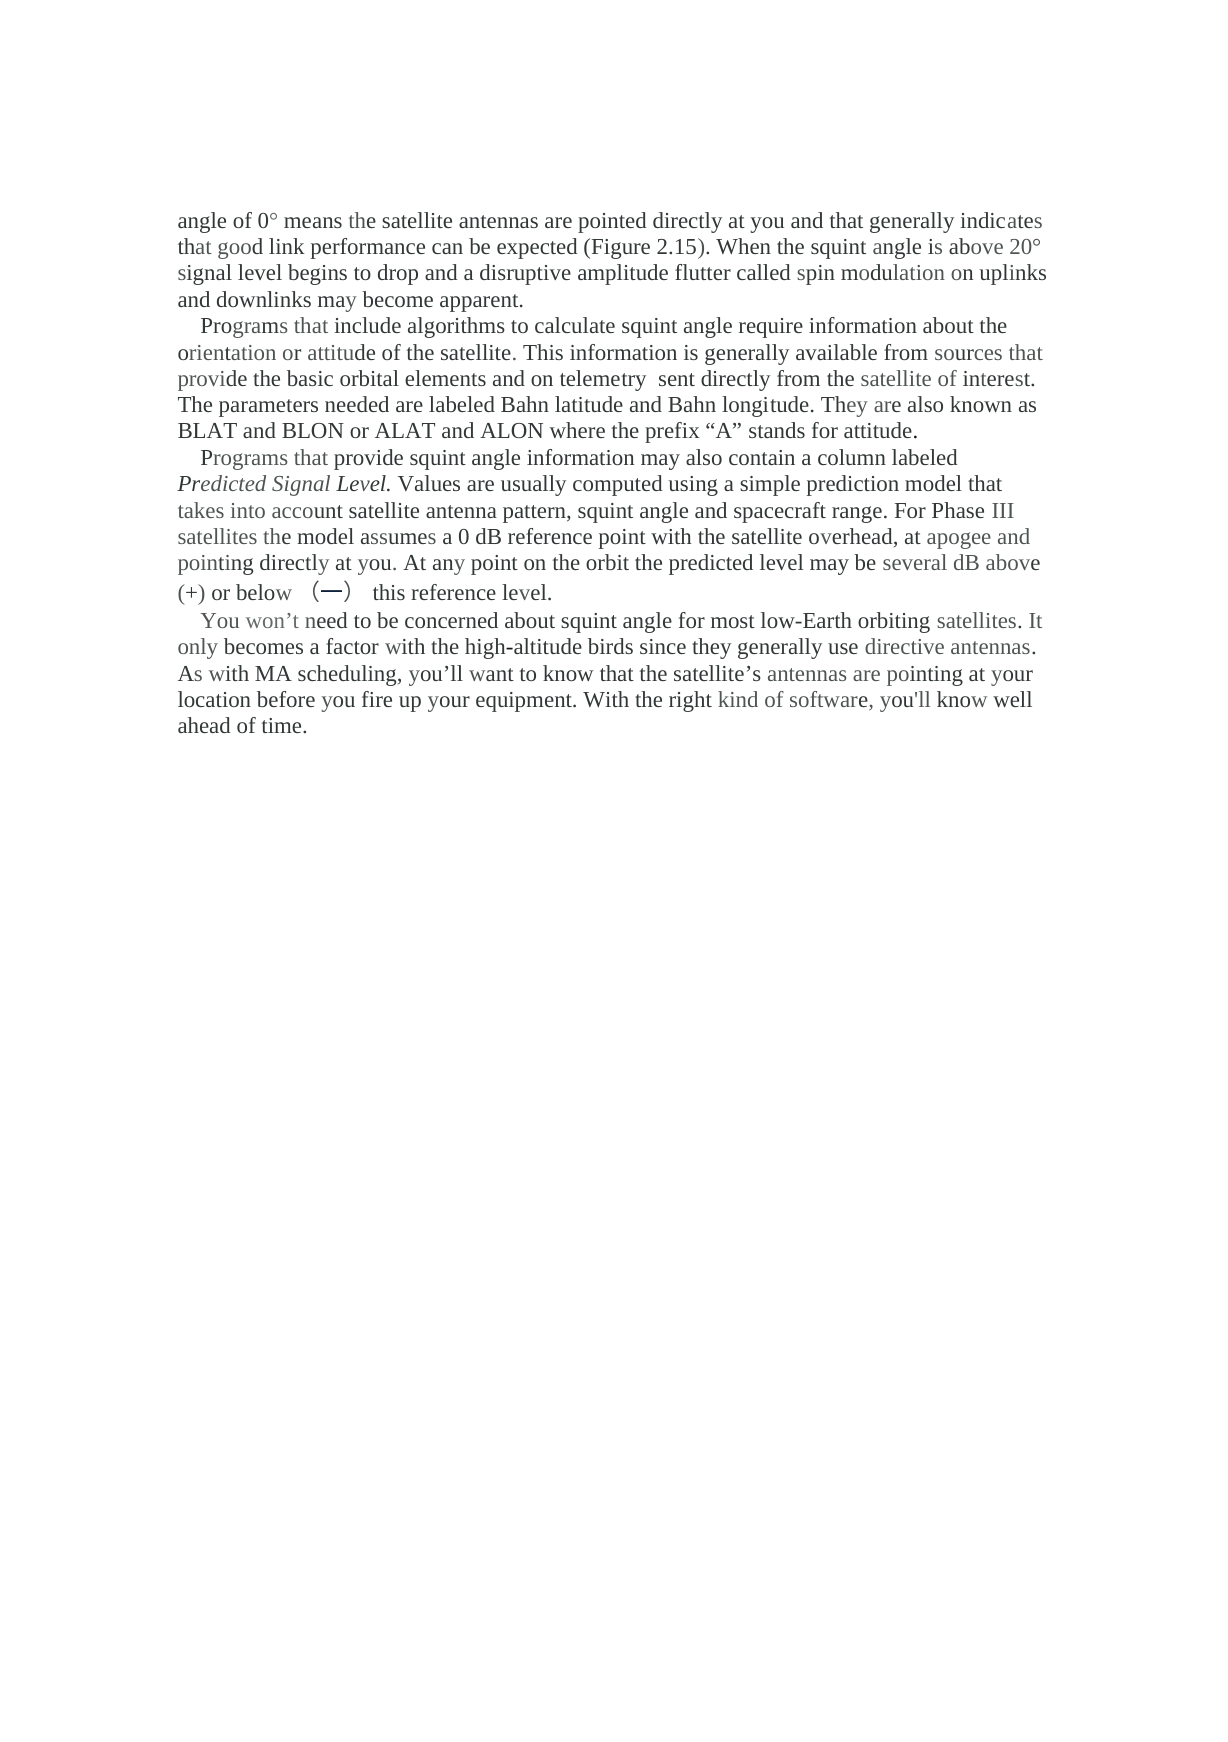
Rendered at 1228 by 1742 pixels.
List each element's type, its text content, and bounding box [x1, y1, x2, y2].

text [177, 207, 1050, 312]
text Programs that provide squint angle information may also contain a column labeled Predicted Signal Level. Values are usually computed using a simple prediction model that takes into account satellite antenna pattern, squint angle and spacecraft range. For Phase III satellites the model assumes a 0 dB reference point with the satellite overhead, at apogee and pointing directly at you. At any point on the orbit the predicted level may be several dB above (+) or below （一） this reference level. [177, 444, 1050, 607]
text Programs that include algorithms to calculate squint angle require information about the orientation or attitude of the satellite. This information is generally available from sources that provide the basic orbital elements and on telemetry sent directly from the satellite of interest. The parameters needed are labeled Bahn latitude and Bahn longitude. They are also known as BLAT and BLON or ALAT and ALON where the prefix “A” stands for attitude. [177, 312, 1050, 444]
text You won’t need to be concerned about squint angle for most low-Earth orbiting satellites. It only becomes a factor with the high-altitude birds since they generally use directive antennas. As with MA scheduling, you’ll want to know that the satellite’s antennas are pointing at your location before you fire up your equipment. With the right kind of software, you'll know well ahead of time. [177, 607, 1050, 739]
